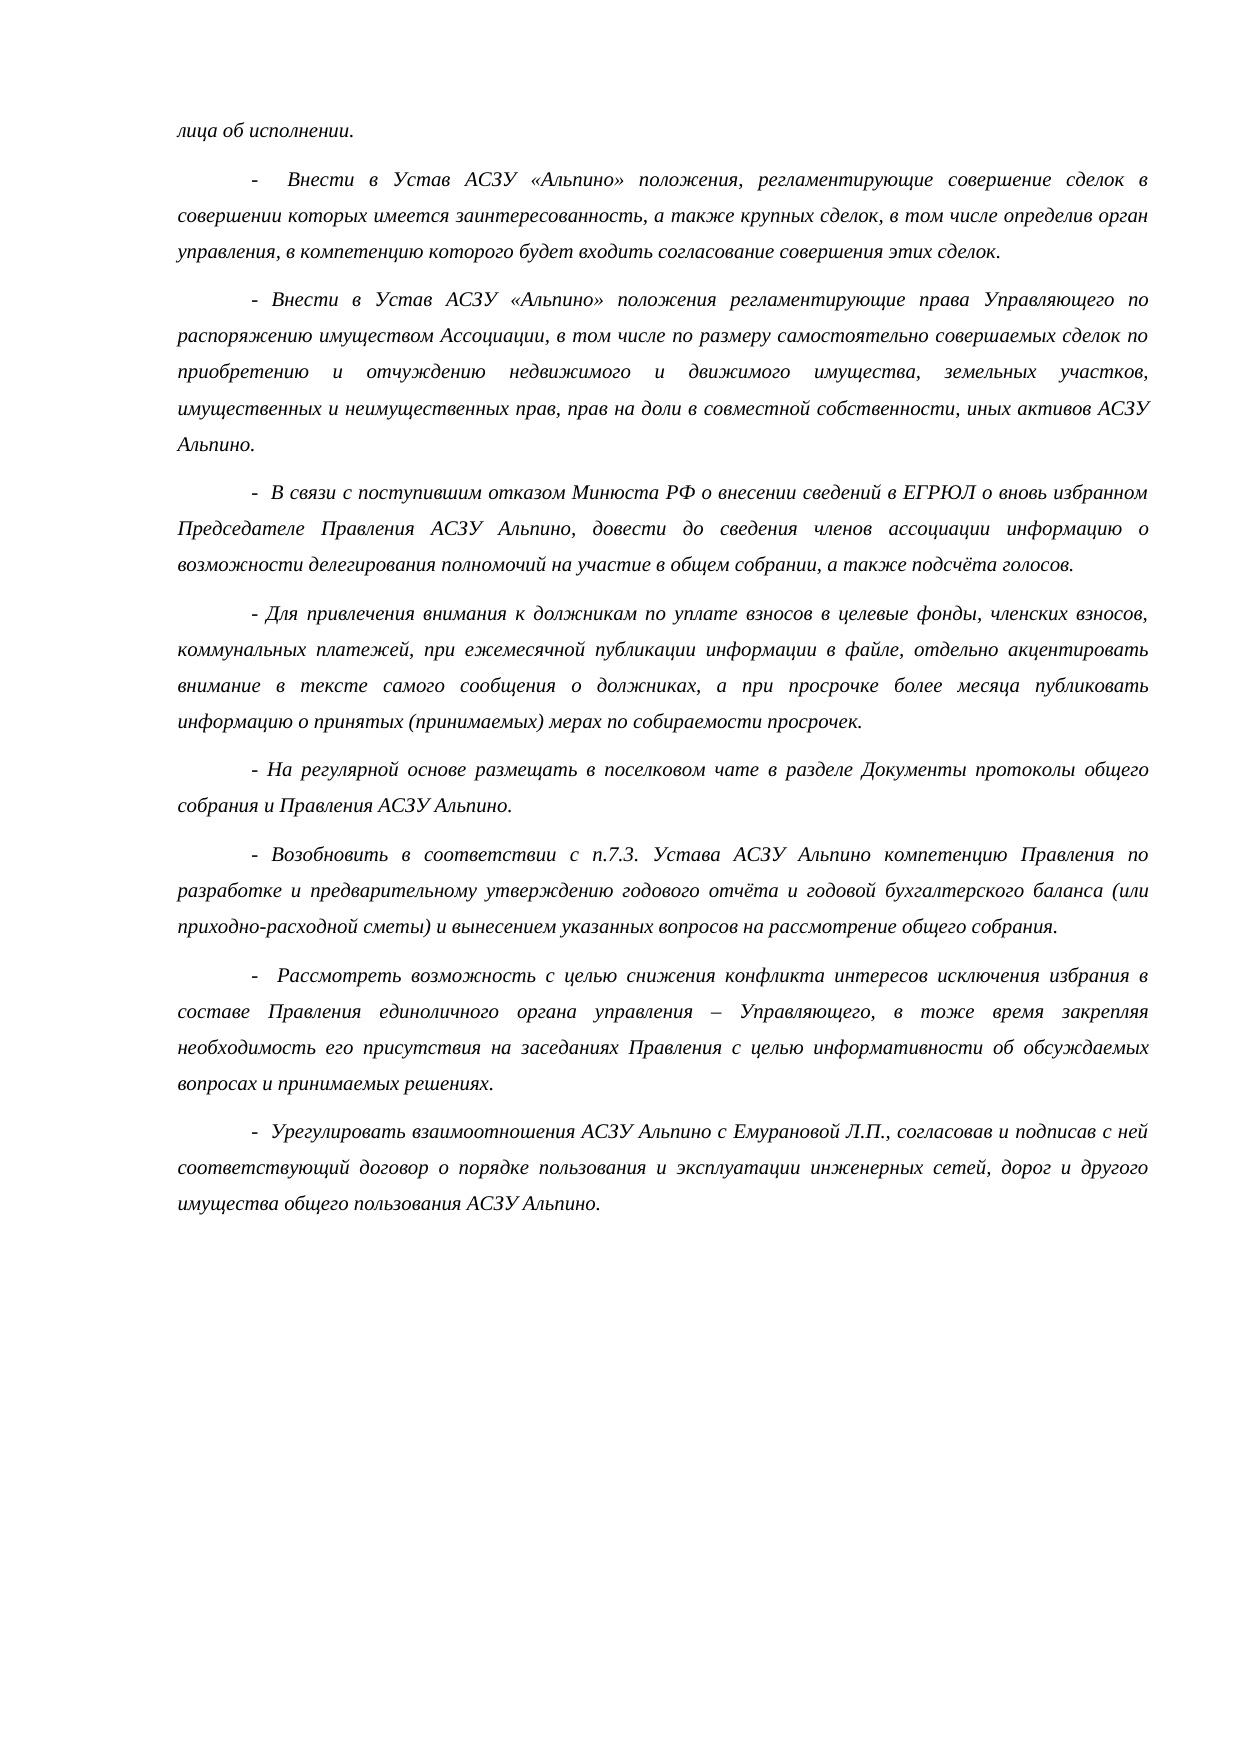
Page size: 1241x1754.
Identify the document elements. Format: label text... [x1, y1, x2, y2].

text - Возобновить в соответствии с п.7.3. Устава АСЗУ Альпино компетенцию Правления по разработке и предварительному утверждению годового отчёта и годовой бухгалтерского баланса (или приходно-расходной сметы) и вынесением указанных вопросов на рассмотрение общего собрания. [177, 842, 1152, 938]
text - Для привлечения внимания к должникам по уплате взносов в целевые фонды, членских взносов, коммунальных платежей, при ежемесячной публикации информации в файле, отдельно акцентировать внимание в тексте самого сообщения о должниках, а при просрочке более месяца публиковать информацию о принятых (принимаемых) мерах по собираемости просрочек. [177, 601, 1152, 733]
text - Рассмотреть возможность с целью снижения конфликта интересов исключения избрания в составе Правления единоличного органа управления – Управляющего, в тоже время закрепляя необходимость его присутствия на заседаниях Правления с целью информативности об обсуждаемых вопросах и принимаемых решениях. [177, 962, 1152, 1095]
text - Урегулировать взаимоотношения АСЗУ Альпино с Емурановой Л.П., согласовав и подписав с ней соответствующий договор о порядке пользования и эксплуатации инженерных сетей, дорог и другого имущества общего пользования АСЗУ Альпино. [177, 1119, 1152, 1215]
text - В связи с поступившим отказом Минюста РФ о внесении сведений в ЕГРЮЛ о вновь избранном Председателе Правления АСЗУ Альпино, довести до сведения членов ассоциации информацию о возможности делегирования полномочий на участие в общем собрании, а также подсчёта голосов. [177, 480, 1152, 576]
text - Внести в Устав АСЗУ «Альпино» положения, регламентирующие совершение сделок в совершении которых имеется заинтересованность, а также крупных сделок, в том числе определив орган управления, в компетенцию которого будет входить согласование совершения этих сделок. [177, 167, 1152, 263]
text - На регулярной основе размещать в поселковом чате в разделе Документы протоколы общего собрания и Правления АСЗУ Альпино. [177, 757, 1152, 817]
text - Внести в Устав АСЗУ «Альпино» положения регламентирующие права Управляющего по распоряжению имуществом Ассоциации, в том числе по размеру самостоятельно совершаемых сделок по приобретению и отчуждению недвижимого и движимого имущества, земельных участков, имущественных и неимущественных прав, прав на доли в совместной собственности, иных активов АСЗУ Альпино. [177, 287, 1152, 456]
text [177, 118, 1152, 142]
